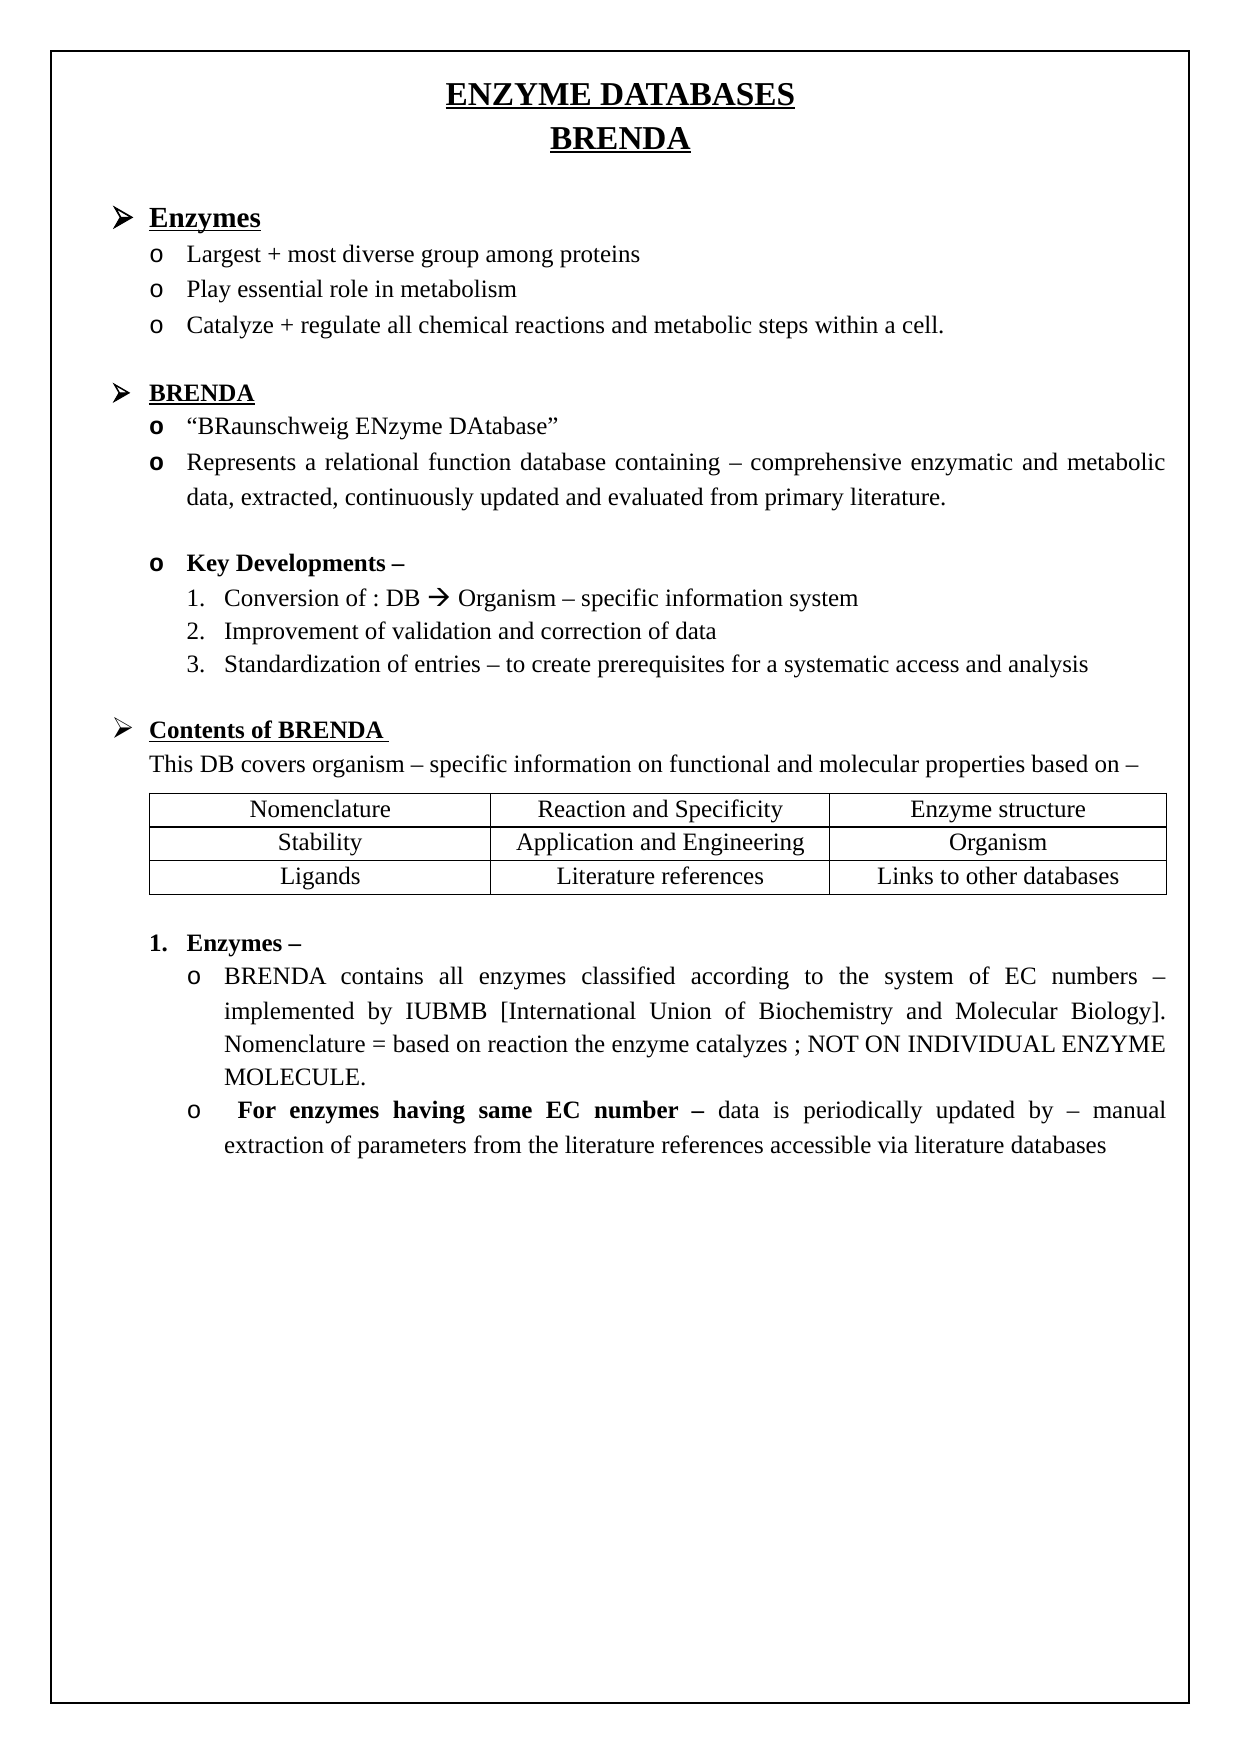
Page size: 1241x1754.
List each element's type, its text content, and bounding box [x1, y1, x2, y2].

text BRENDA [74, 118, 1167, 156]
list Play essential role in metabolism [149, 274, 1167, 305]
list Conversion of : DB Organism – specific information system [186, 583, 1167, 612]
table_cell Application and Engineering [491, 828, 829, 860]
table_cell Literature references [491, 861, 829, 894]
list Largest + most diverse group among proteins [149, 239, 1167, 270]
table_header Enzyme structure [830, 794, 1166, 826]
list Represents a relational function database containing – comprehensive enzymatic and metabolic data, extracted, continuously updated and evaluated from primary literature. [149, 447, 1167, 511]
list For enzymes having same EC number – data is periodically updated by – manual extraction of parameters from the literature references accessible via literature databases [186, 1095, 1167, 1159]
list “BRaunschweig ENzyme DAtabase” [149, 411, 1167, 442]
list Contents of BRENDA [111, 716, 1167, 745]
text ENZYME DATABASES [74, 74, 1167, 112]
list Enzymes – [149, 928, 1167, 956]
list BRENDA [111, 378, 1167, 407]
table_cell Links to other databases [830, 861, 1166, 894]
table_cell Ligands [150, 861, 490, 894]
list Catalyze + regulate all chemical reactions and metabolic steps within a cell. [149, 310, 1167, 341]
list Improvement of validation and correction of data [186, 616, 1167, 645]
list Standardization of entries – to create prerequisites for a systematic access and analysis [186, 649, 1167, 678]
list This DB covers organism – specific information on functional and molecular properties based on – [149, 749, 1167, 778]
table_cell Organism [830, 828, 1166, 860]
list Enzymes [111, 201, 1167, 234]
list BRENDA contains all enzymes classified according to the system of EC numbers – implemented by IUBMB [International Union of Biochemistry and Molecular Biology]. Nomenclature = based on reaction the enzyme catalyzes ; NOT ON INDIVIDUAL ENZYME MOLECULE. [186, 961, 1167, 1091]
table_cell Stability [150, 828, 490, 860]
list Key Developments – [149, 548, 1167, 579]
table_header Reaction and Specificity [491, 794, 829, 826]
table_header Nomenclature [150, 794, 490, 826]
